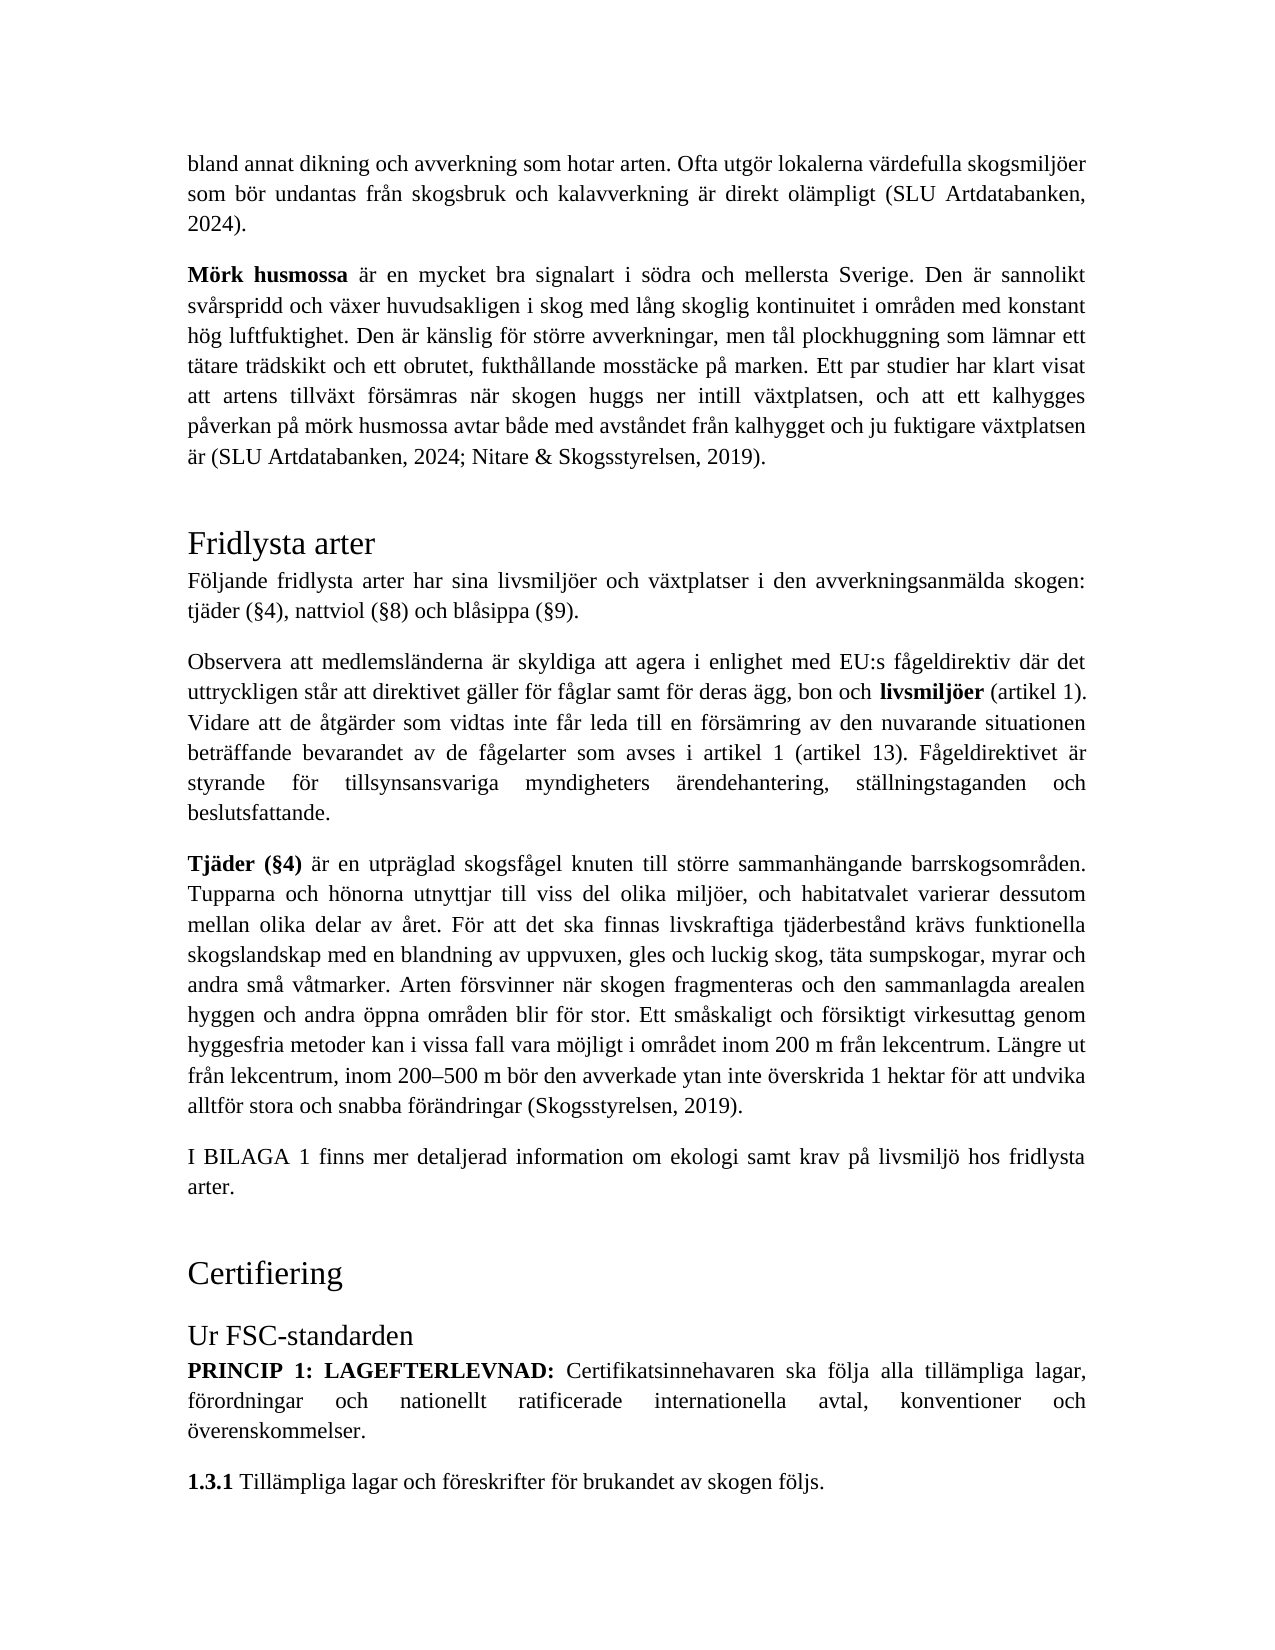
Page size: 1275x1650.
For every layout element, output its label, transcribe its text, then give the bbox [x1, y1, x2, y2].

text 1.3.1 Tillämpliga lagar och föreskrifter för brukandet av skogen följs. [187, 1468, 1087, 1495]
subtitle Ur FSC-standarden [187, 1318, 1087, 1352]
text PRINCIP 1: LAGEFTERLEVNAD: Certifikatsinnehavaren ska följa alla tillämpliga lagar, förordningar och nationellt ratificerade internationella avtal, konventioner och överenskommelser. [187, 1357, 1087, 1444]
text Tjäder (§4) är en utpräglad skogsfågel knuten till större sammanhängande barrskogsområden. Tupparna och hönorna utnyttjar till viss del olika miljöer, och habitatvalet varierar dessutom mellan olika delar av året. För att det ska finnas livskraftiga tjäderbestånd krävs funktionella skogslandskap med en blandning av uppvuxen, gles och luckig skog, täta sumpskogar, myrar och andra små våtmarker. Arten försvinner när skogen fragmenteras och den sammanlagda arealen hyggen och andra öppna områden blir för stor. Ett småskaligt och försiktigt virkesuttag genom hyggesfria metoder kan i vissa fall vara möjligt i området inom 200 m från lekcentrum. Längre ut från lekcentrum, inom 200–500 m bör den avverkade ytan inte överskrida 1 hektar för att undvika alltför stora och snabba förändringar (Skogsstyrelsen, 2019). [187, 850, 1087, 1118]
text Observera att medlemsländerna är skyldiga att agera i enlighet med EU:s fågeldirektiv där det uttryckligen står att direktivet gäller för fåglar samt för deras ägg, bon och livsmiljöer (artikel 1). Vidare att de åtgärder som vidtas inte får leda till en försämring av den nuvarande situationen beträffande bevarandet av de fågelarter som avses i artikel 1 (artikel 13). Fågeldirektivet är styrande för tillsynsansvariga myndigheters ärendehantering, ställningstaganden och beslutsfattande. [187, 648, 1087, 826]
subtitle Certifiering [187, 1253, 1087, 1292]
text I BILAGA 1 finns mer detaljerad information om ekologi samt krav på livsmiljö hos fridlysta arter. [187, 1143, 1087, 1199]
subtitle Fridlysta arter [187, 523, 1087, 561]
text Mörk husmossa är en mycket bra signalart i södra och mellersta Sverige. Den är sannolikt svårspridd och växer huvudsakligen i skog med lång skoglig kontinuitet i områden med konstant hög luftfuktighet. Den är känslig för större avverkningar, men tål plockhuggning som lämnar ett tätare trädskikt och ett obrutet, fukthållande mosstäcke på marken. Ett par studier har klart visat att artens tillväxt försämras när skogen huggs ner intill växtplatsen, och att ett kalhygges påverkan på mörk husmossa avtar både med avståndet från kalhygget och ju fuktigare växtplatsen är (SLU Artdatabanken, 2024; Nitare & Skogsstyrelsen, 2019). [187, 261, 1087, 469]
text Följande fridlysta arter har sina livsmiljöer och växtplatser i den avverkningsanmälda skogen: tjäder (§4), nattviol (§8) och blåsippa (§9). [187, 567, 1087, 623]
